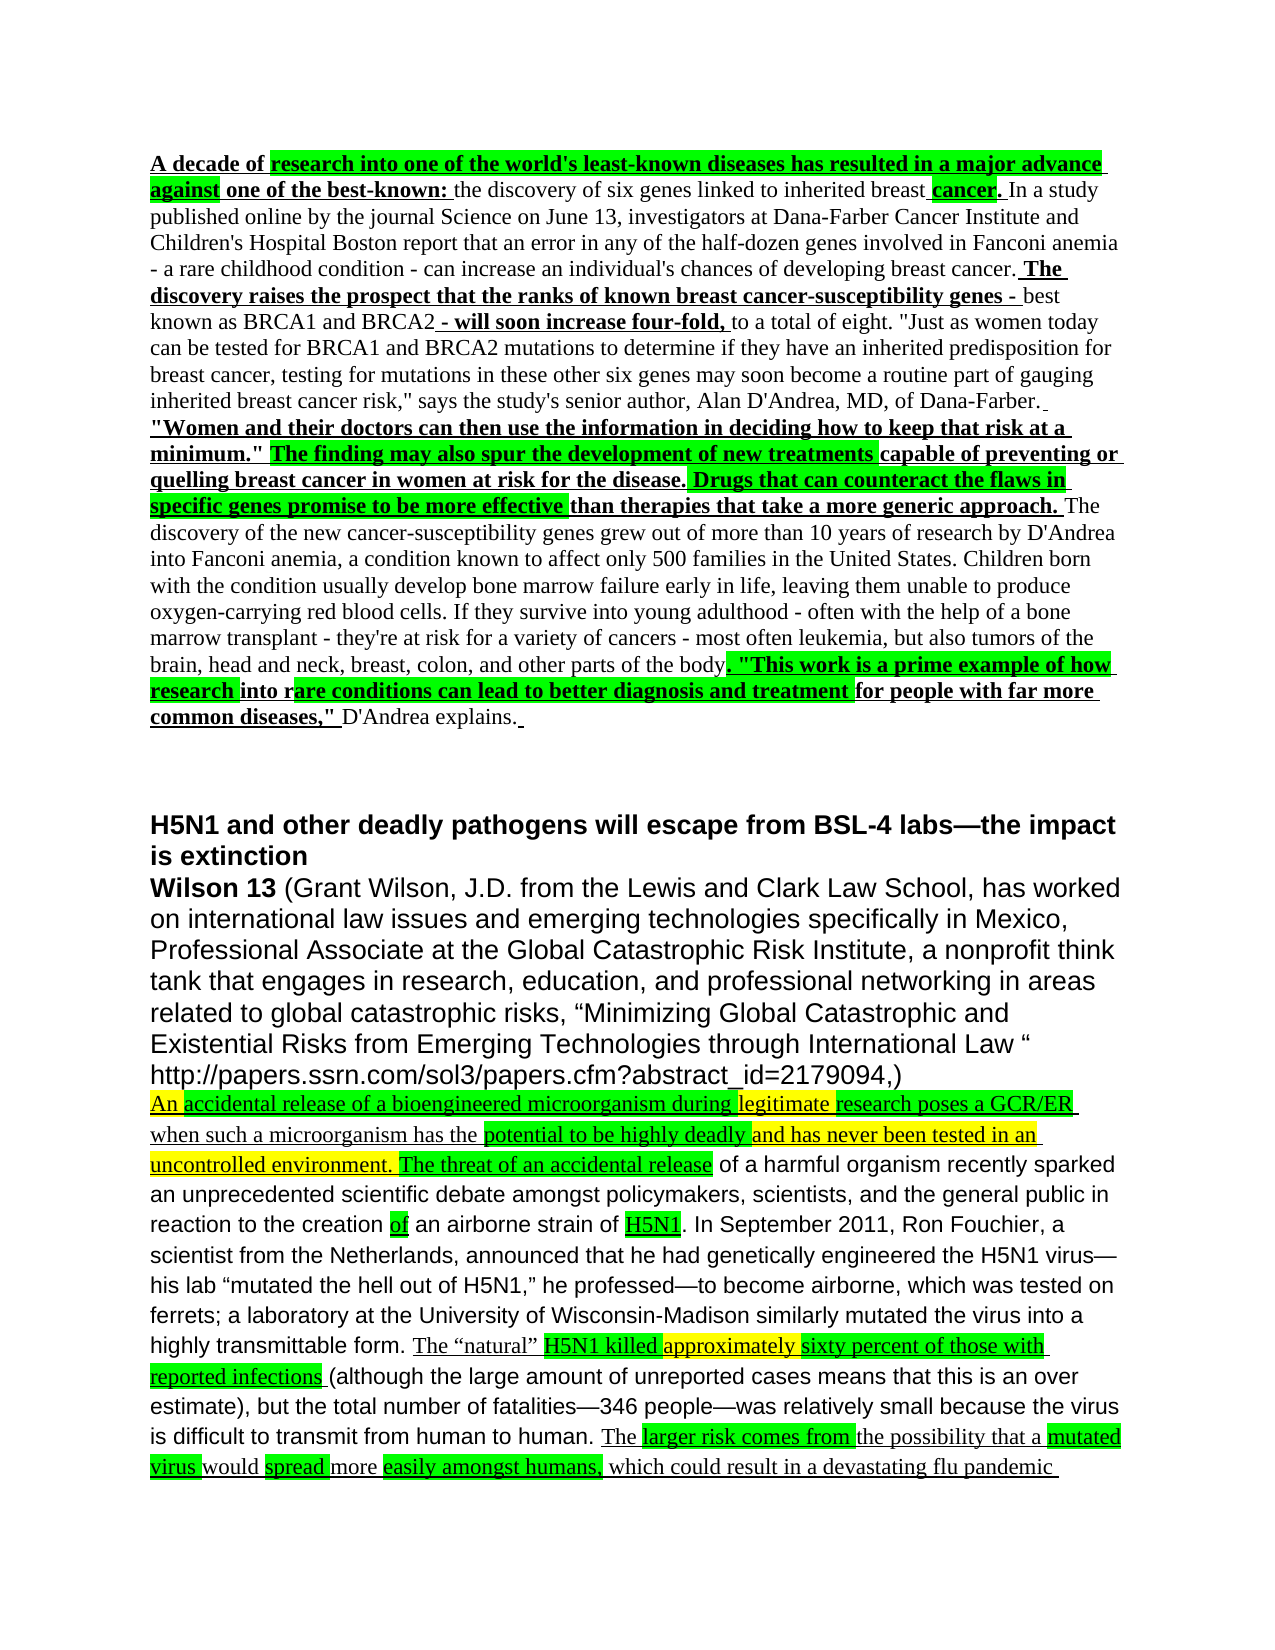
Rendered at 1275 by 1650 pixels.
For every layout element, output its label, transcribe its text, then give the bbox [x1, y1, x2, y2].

subtitle H5N1 and other deadly pathogens will escape from BSL-4 labs—the impact is extinction Wilson 13 (Grant Wilson, J.D. from the Lewis and Clark Law School, has worked on international law issues and emerging technologies specifically in Mexico, Professional Associate at the Global Catastrophic Risk Institute, a nonprofit think tank that engages in research, education, and professional networking in areas related to global catastrophic risks, “Minimizing Global Catastrophic and Existential Risks from Emerging Technologies through International Law “ http://papers.ssrn.com/sol3/papers.cfm?abstract_id=2179094,) [150, 809, 1125, 1090]
text A decade of research into one of the world's least-known diseases has resulted in a major advance against one of the best-known: the discovery of six genes linked to inherited breast cancer. In a study published online by the journal Science on June 13, investigators at Dana-Farber Cancer Institute and Children's Hospital Boston report that an error in any of the half-dozen genes involved in Fanconi anemia - a rare childhood condition - can increase an individual's chances of developing breast cancer. The discovery raises the prospect that the ranks of known breast cancer-susceptibility genes - best known as BRCA1 and BRCA2 - will soon increase four-fold, to a total of eight. "Just as women today can be tested for BRCA1 and BRCA2 mutations to determine if they have an inherited predisposition for breast cancer, testing for mutations in these other six genes may soon become a routine part of gauging inherited breast cancer risk," says the study's senior author, Alan D'Andrea, MD, of Dana-Farber. "Women and their doctors can then use the information in deciding how to keep that risk at a minimum." The finding may also spur the development of new treatments capable of preventing or quelling breast cancer in women at risk for the disease. Drugs that can counteract the flaws in specific genes promise to be more effective than therapies that take a more generic approach. The discovery of the new cancer-susceptibility genes grew out of more than 10 years of research by D'Andrea into Fanconi anemia, a condition known to affect only 500 families in the United States. Children born with the condition usually develop bone marrow failure early in life, leaving them unable to produce oxygen-carrying red blood cells. If they survive into young adulthood - often with the help of a bone marrow transplant - they're at risk for a variety of cancers - most often leukemia, but also tumors of the brain, head and neck, breast, colon, and other parts of the body. "This work is a prime example of how research into rare conditions can lead to better diagnosis and treatment for people with far more common diseases," D'Andrea explains. [150, 150, 1125, 730]
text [150, 1090, 1125, 1480]
